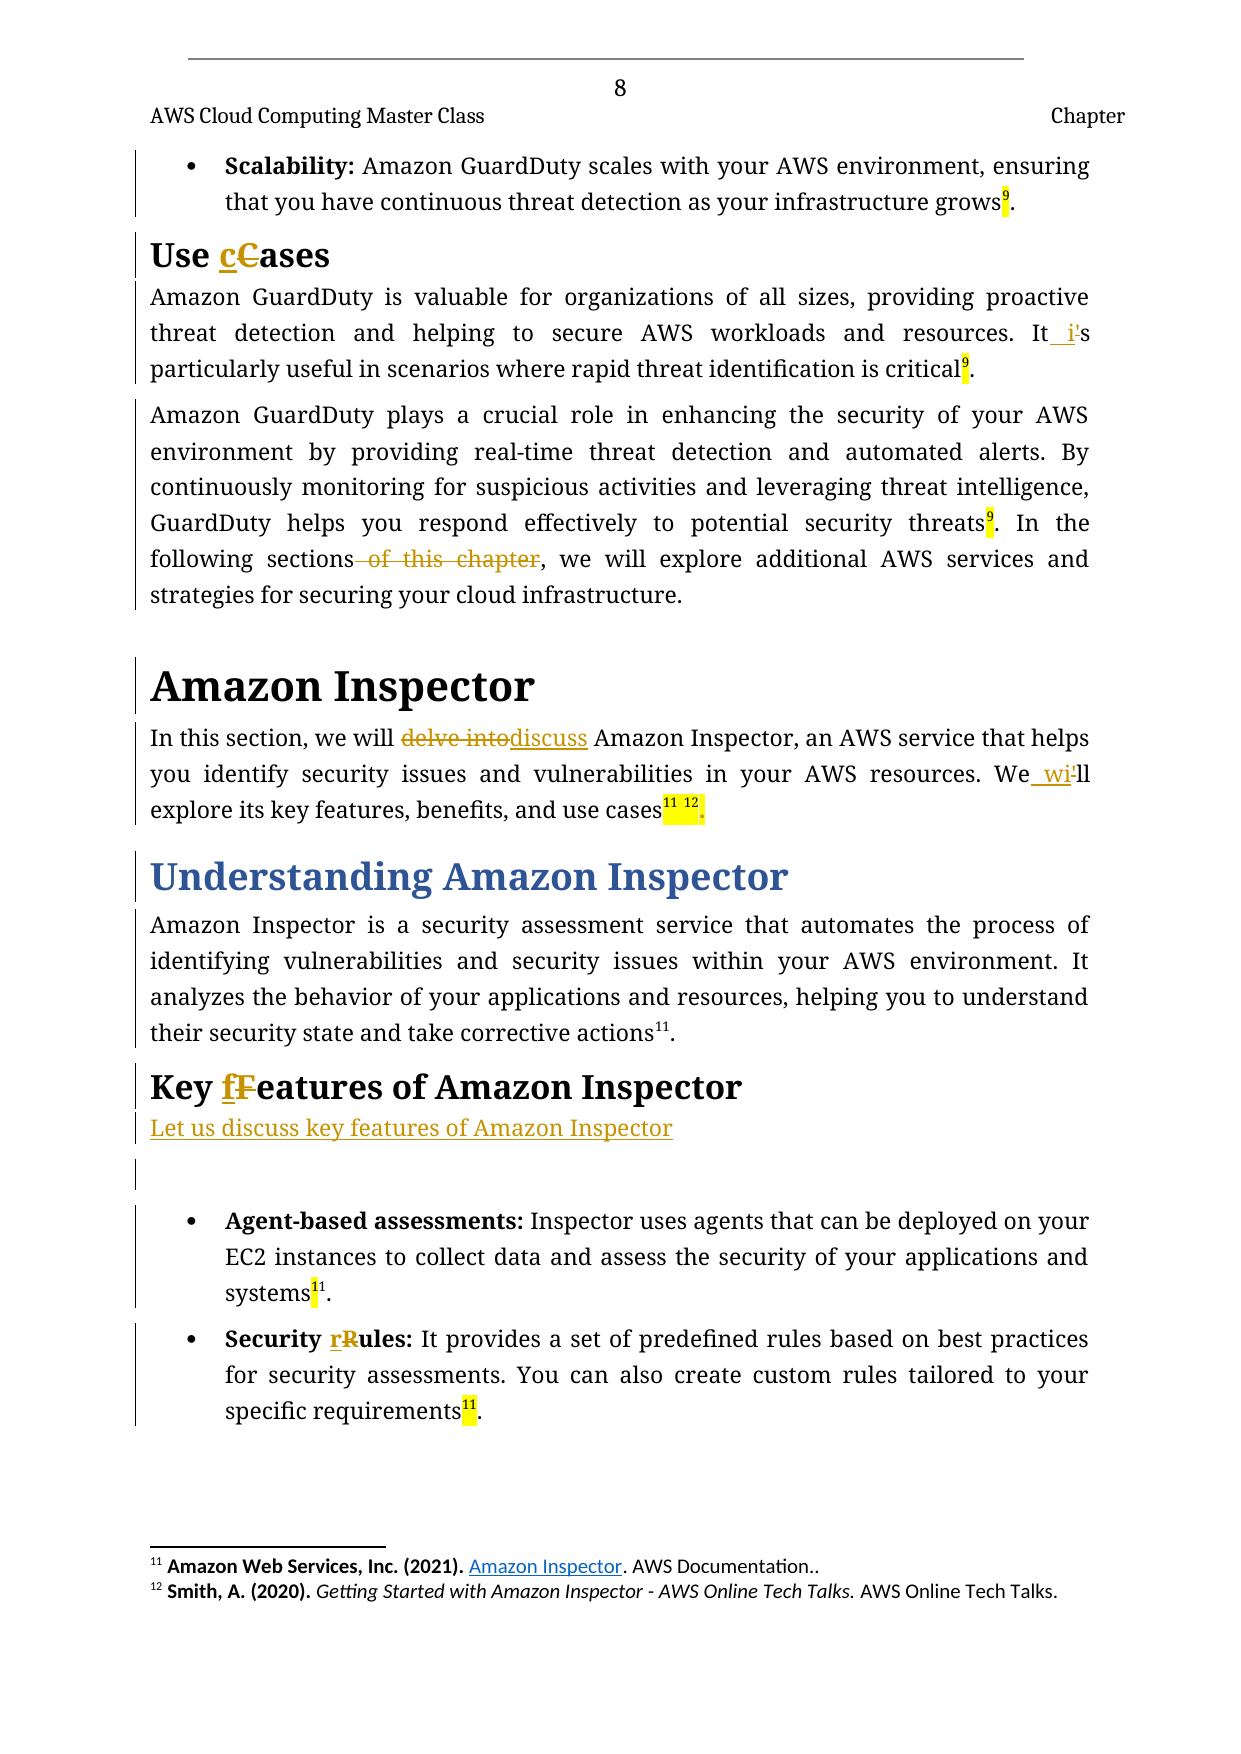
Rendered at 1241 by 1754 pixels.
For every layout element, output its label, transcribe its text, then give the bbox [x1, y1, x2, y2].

list Scalability: Amazon GuardDuty scales with your AWS environment, ensuring that you have continuous threat detection as your infrastructure grows9. [187, 150, 1090, 217]
text Amazon Inspector is a security assessment service that automates the process of identifying vulnerabilities and security issues within your AWS environment. It analyzes the behavior of your applications and resources, helping you to understand their security state and take corrective actions11. [150, 909, 1090, 1048]
subtitle Use ases [150, 232, 1090, 278]
subtitle Understanding Amazon Inspector [150, 851, 1090, 902]
list Agent-based assessments: Inspector uses agents that can be deployed on your EC2 instances to collect data and assess the security of your applications and systems11. [187, 1205, 1090, 1308]
subtitle Amazon Inspector [150, 657, 1090, 713]
text In this section, we will Amazon Inspector, an AWS service that helps you identify security issues and vulnerabilities in your AWS resources. Well explore its key features, benefits, and use cases . [150, 722, 1090, 825]
text Amazon GuardDuty is valuable for organizations of all sizes, providing proactive threat detection and helping to secure AWS workloads and resources. Its particularly useful in scenarios where rapid threat identification is critical9. [150, 281, 1090, 384]
list Security ules: It provides a set of predefined rules based on best practices for security assessments. You can also create custom rules tailored to your specific requirements11. [187, 1323, 1090, 1426]
text Amazon GuardDuty plays a crucial role in enhancing the security of your AWS environment by providing real-time threat detection and automated alerts. By continuously monitoring for suspicious activities and leveraging threat intelligence, GuardDuty helps you respond effectively to potential security threats9. In the following sections, we will explore additional AWS services and strategies for securing your cloud infrastructure. [150, 399, 1090, 610]
subtitle Key eatures of Amazon Inspector [150, 1063, 1090, 1109]
